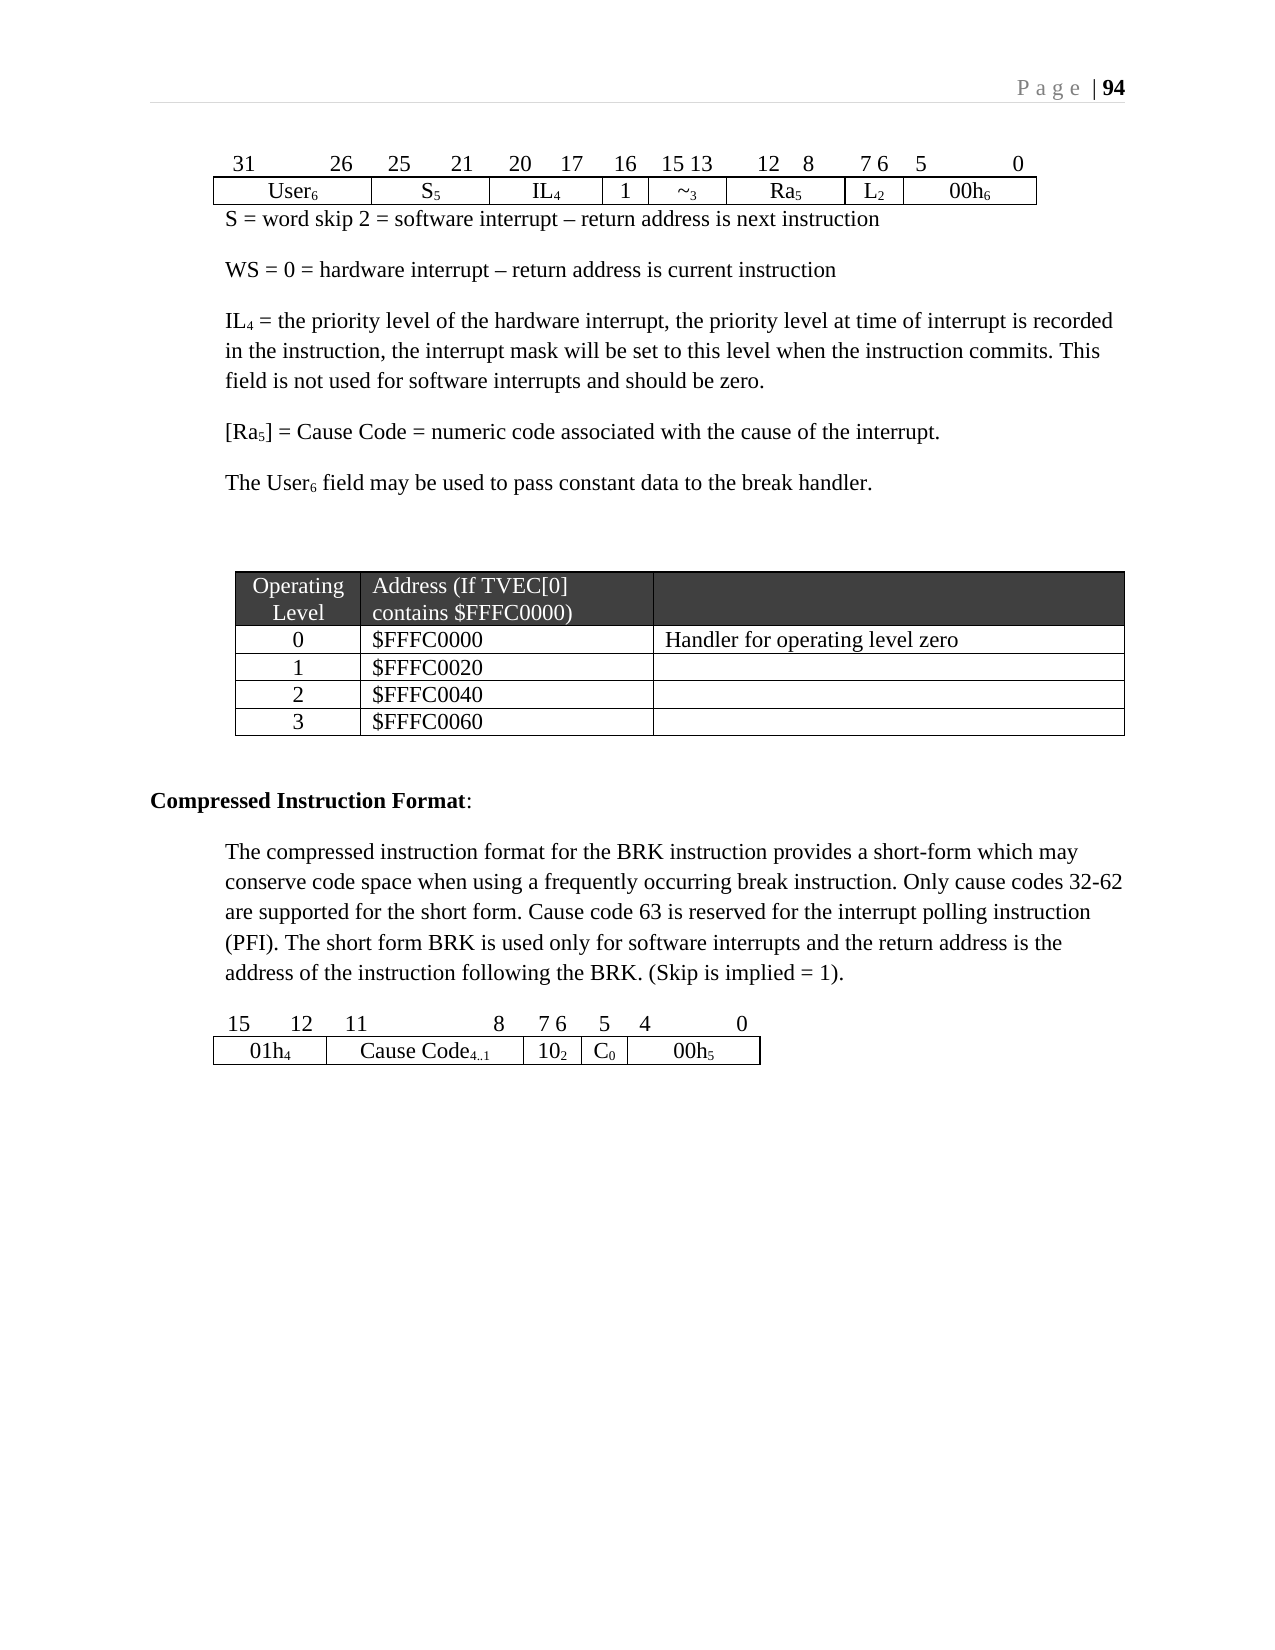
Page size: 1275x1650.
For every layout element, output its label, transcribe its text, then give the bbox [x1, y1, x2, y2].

text The User6 field may be used to pass constant data to the break handler. [225, 469, 1125, 496]
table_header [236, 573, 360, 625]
text Compressed Instruction Format: [150, 787, 1125, 813]
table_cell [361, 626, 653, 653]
text [Ra5] = Cause Code = numeric code associated with the cause of the interrupt. [225, 418, 1125, 445]
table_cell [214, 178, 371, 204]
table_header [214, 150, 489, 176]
text WS = 0 = hardware interrupt – return address is current instruction [225, 256, 1125, 282]
text The compressed instruction format for the BRK instruction provides a short-form which may conserve code space when using a frequently occurring break instruction. Only cause codes 32-62 are supported for the short form. Cause code 63 is reserved for the interrupt polling instruction (PFI). The short form BRK is used only for software interrupts and the return address is the address of the instruction following the BRK. (Skip is implied = 1). [225, 838, 1125, 985]
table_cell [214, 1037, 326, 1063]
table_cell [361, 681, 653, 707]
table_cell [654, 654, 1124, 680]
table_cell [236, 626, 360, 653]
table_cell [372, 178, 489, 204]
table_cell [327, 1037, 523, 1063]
text S = word skip 2 = software interrupt – return address is next instruction [225, 205, 1125, 231]
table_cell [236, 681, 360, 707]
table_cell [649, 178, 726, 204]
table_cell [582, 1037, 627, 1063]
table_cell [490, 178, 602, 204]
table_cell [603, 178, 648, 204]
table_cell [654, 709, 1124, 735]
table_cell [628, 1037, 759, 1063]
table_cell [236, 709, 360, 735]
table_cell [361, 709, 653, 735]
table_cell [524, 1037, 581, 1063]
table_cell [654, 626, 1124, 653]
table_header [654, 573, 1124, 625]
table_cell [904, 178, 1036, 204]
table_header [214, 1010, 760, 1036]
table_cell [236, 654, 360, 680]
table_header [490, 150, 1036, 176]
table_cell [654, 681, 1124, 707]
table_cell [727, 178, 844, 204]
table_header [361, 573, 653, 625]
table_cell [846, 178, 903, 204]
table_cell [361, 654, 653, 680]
